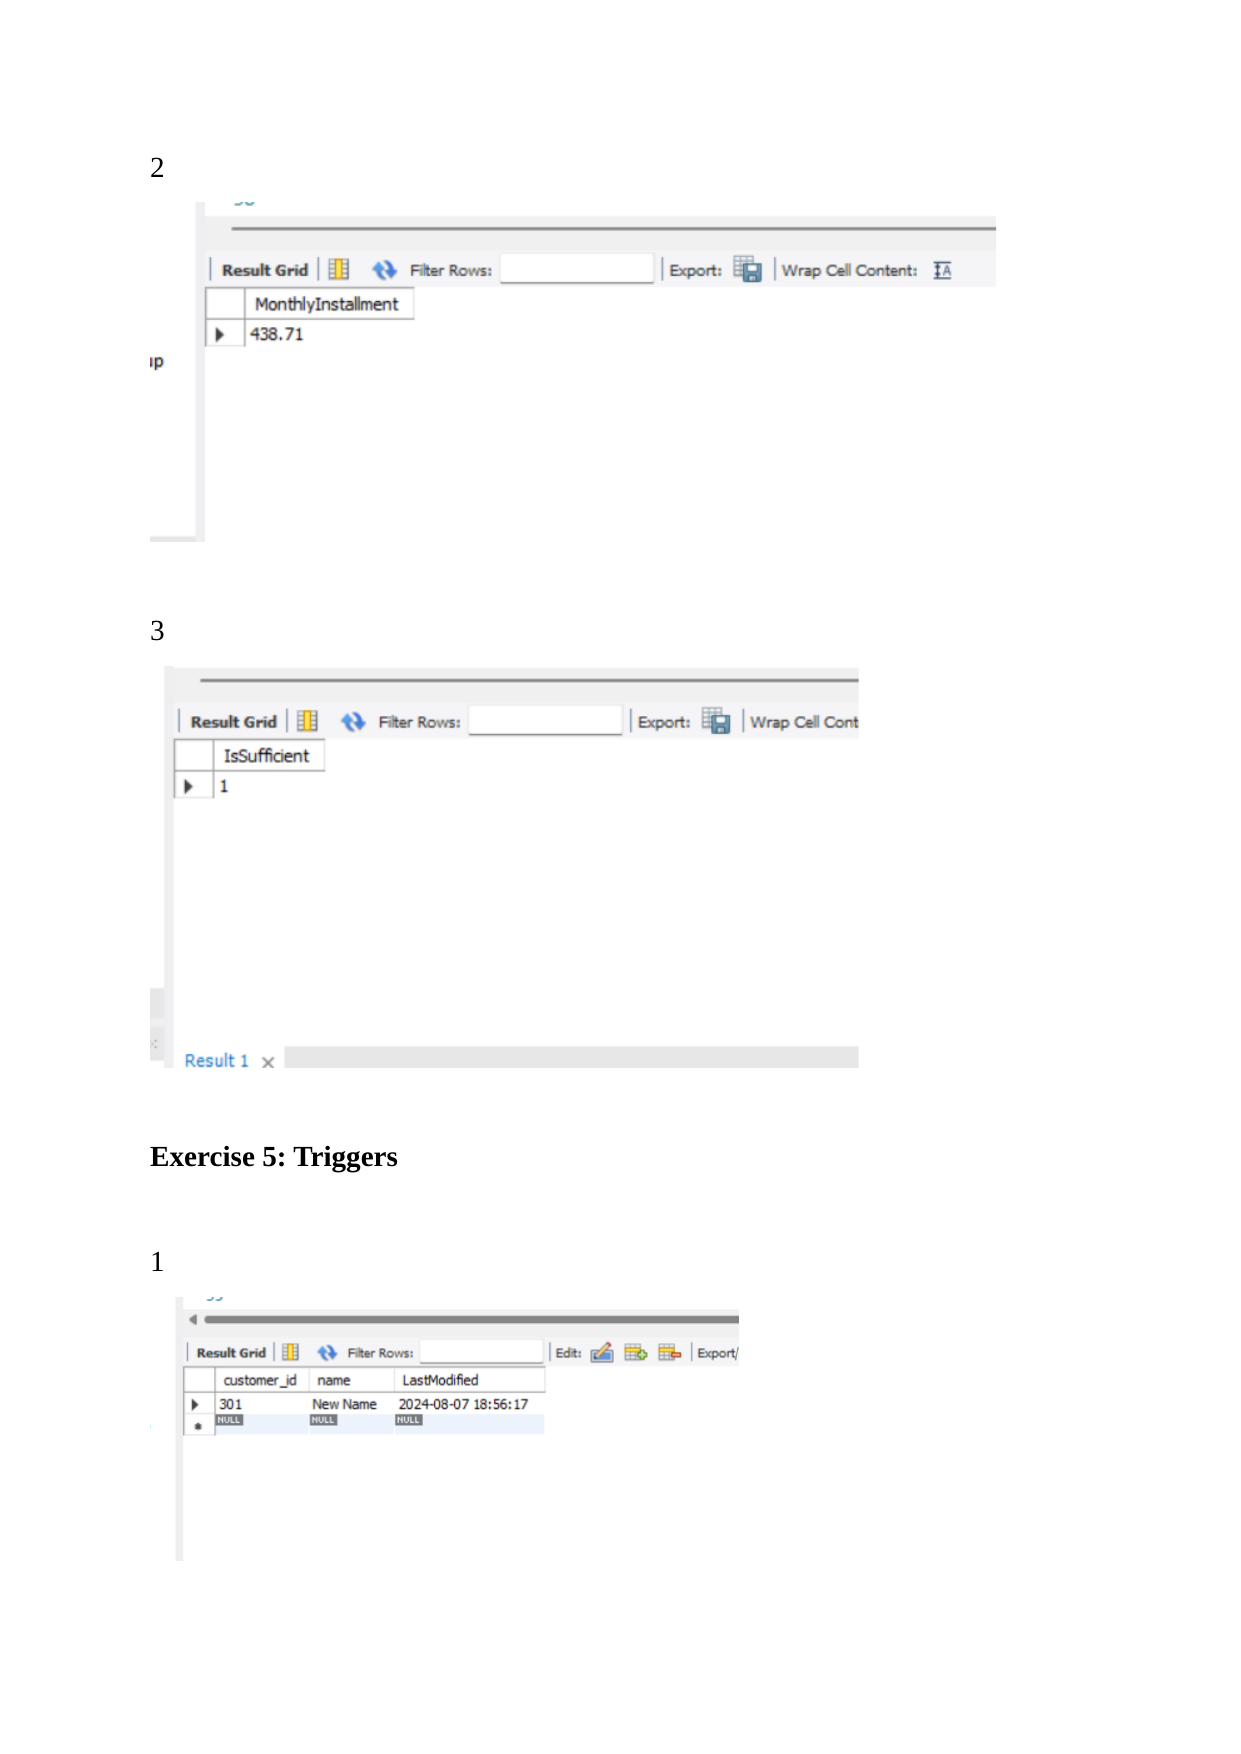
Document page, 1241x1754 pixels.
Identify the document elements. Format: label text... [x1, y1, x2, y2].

picture [150, 666, 859, 1068]
picture [150, 202, 997, 542]
picture [150, 1297, 739, 1561]
text Exercise 5: Triggers [150, 1139, 1090, 1172]
text 1 [150, 1244, 1090, 1278]
text 3 [150, 613, 1090, 647]
text 2 [150, 150, 1090, 183]
